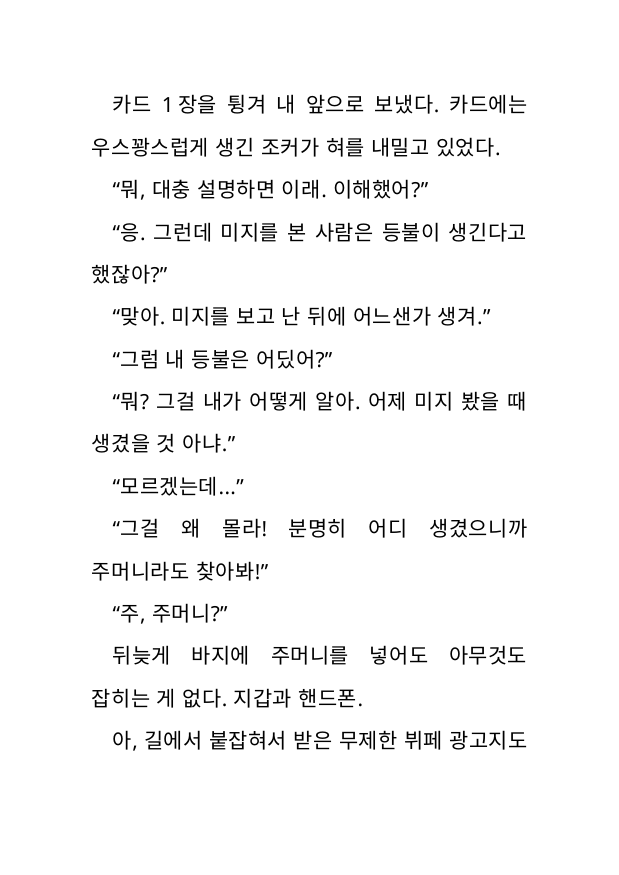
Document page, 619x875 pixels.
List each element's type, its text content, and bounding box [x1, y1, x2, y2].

text “뭐, 대충 설명하면 이래. 이해했어?” [92, 173, 527, 204]
text “그럼 내 등불은 어딨어?” [92, 343, 527, 373]
text “맞아. 미지를 보고 난 뒤에 어느샌가 생겨.” [92, 301, 527, 331]
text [92, 724, 527, 755]
text “모르겠는데...” [92, 470, 527, 500]
text “주, 주머니?” [92, 597, 527, 628]
text 카드 1장을 튕겨 내 앞으로 보냈다. 카드에는 우스꽝스럽게 생긴 조커가 혀를 내밀고 있었다. [92, 88, 527, 161]
text “뭐? 그걸 내가 어떻게 알아. 어제 미지 봤을 때 생겼을 것 아냐.” [92, 385, 527, 458]
text 뒤늦게 바지에 주머니를 넣어도 아무것도 잡히는 게 없다. 지갑과 핸드폰. [92, 640, 527, 712]
text “응. 그런데 미지를 본 사람은 등불이 생긴다고 했잖아?” [92, 216, 527, 288]
text “그걸 왜 몰라! 분명히 어디 생겼으니까 주머니라도 찾아봐!” [92, 512, 527, 585]
